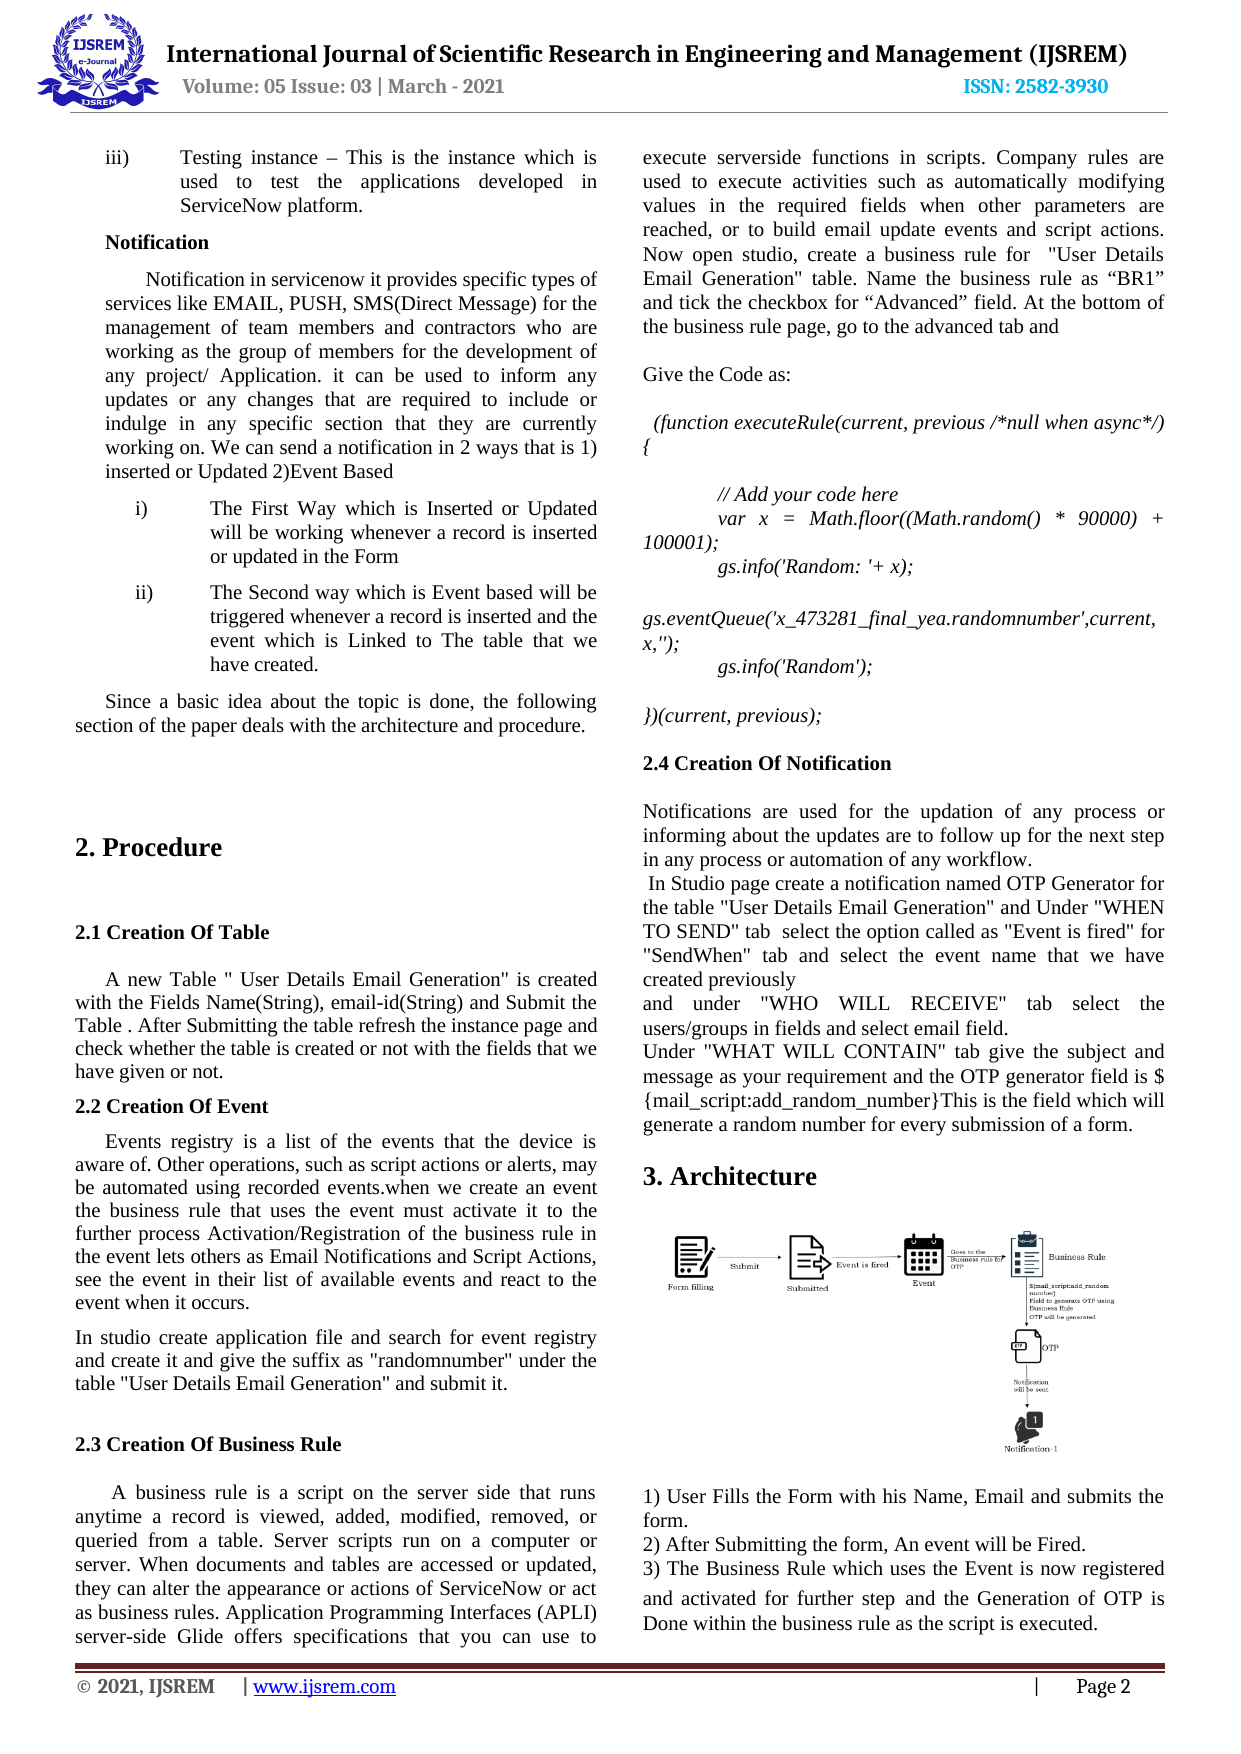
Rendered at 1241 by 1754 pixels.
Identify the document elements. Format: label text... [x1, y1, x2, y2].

list Testing instance – This is the instance which is used to test the applications developed in ServiceNow platform. [105, 145, 598, 217]
text // Add your code here [643, 482, 1165, 506]
text Give the Code as: [643, 362, 1165, 386]
text 2) After Submitting the form, An event will be Fired. [643, 1532, 1165, 1556]
text gs.eventQueue('x_473281_final_yea.randomnumber',current,x,''); [643, 578, 1165, 654]
text Notifications are used for the updation of any process or informing about the updates are to follow up for the next step in any process or automation of any workflow. [643, 799, 1165, 871]
text A business rule is a script on the server side that runs anytime a record is viewed, added, modified, removed, or queried from a table. Server scripts run on a computer or server. When documents and tables are accessed or updated, they can alter the appearance or actions of ServiceNow or act as business rules. Application Programming Interfaces (APLI) server-side Glide offers specifications that you can use to execute serverside functions in scripts. Company rules are used to execute activities such as automatically modifying values in the required fields when other parameters are reached, or to build email update events and script actions. Now open studio, create a business rule for "User Details Email Generation" table. Name the business rule as “BR1” and tick the checkbox for “Advanced” field. At the bottom of the business rule page, go to the advanced tab and [643, 145, 1165, 338]
text A business rule is a script on the server side that runs anytime a record is viewed, added, modified, removed, or queried from a table. Server scripts run on a computer or server. When documents and tables are accessed or updated, they can alter the appearance or actions of ServiceNow or act as business rules. Application Programming Interfaces (APLI) server-side Glide offers specifications that you can use to execute serverside functions in scripts. Company rules are used to execute activities such as automatically modifying values in the required fields when other parameters are reached, or to build email update events and script actions. Now open studio, create a business rule for "User Details Email Generation" table. Name the business rule as “BR1” and tick the checkbox for “Advanced” field. At the bottom of the business rule page, go to the advanced tab and [75, 1479, 598, 1648]
text A new Table " User Details Email Generation" is created with the Fields Name(String), email-id(String) and Submit the Table . After Submitting the table refresh the instance page and check whether the table is created or not with the fields that we have given or not. [75, 968, 598, 1083]
text 2.3 Creation Of Business Rule [75, 1431, 598, 1456]
text 3. Architecture [643, 1160, 1165, 1191]
text 2.1 Creation Of Table [75, 920, 598, 944]
text Under "WHAT WILL CONTAIN" tab give the subject and message as your requirement and the OTP generator field is ${mail_script:add_random_number}This is the field which will generate a random number for every submission of a form. [643, 1039, 1165, 1136]
text var x = Math.floor((Math.random() * 90000) + 100001); [643, 506, 1165, 554]
picture [36, 11, 160, 111]
text gs.info('Random: '+ x); [643, 554, 1165, 578]
picture [642, 1222, 1166, 1484]
text Notification [105, 230, 598, 254]
text (function executeRule(current, previous /*null when async*/) { [643, 410, 1165, 458]
text gs.info('Random'); [643, 654, 1165, 678]
text Since a basic idea about the topic is done, the following section of the paper deals with the architecture and procedure. [75, 689, 598, 737]
text 3) The Business Rule which uses the Event is now registered and activated for further step and the Generation of OTP is Done within the business rule as the script is executed. [643, 1556, 1165, 1635]
text 2.4 Creation Of Notification [643, 751, 1165, 775]
text 2.2 Creation Of Event [75, 1095, 598, 1118]
text })(current, previous); [643, 703, 1165, 727]
text Notification in servicenow it provides specific types of services like EMAIL, PUSH, SMS(Direct Message) for the management of team members and contractors who are working as the group of members for the development of any project/ Application. it can be used to inform any updates or any changes that are required to include or indulge in any specific section that they are currently working on. We can send a notification in 2 ways that is 1) inserted or Updated 2)Event Based [105, 266, 598, 483]
list The First Way which is Inserted or Updated will be working whenever a record is inserted or updated in the Form [135, 496, 598, 568]
text Events registry is a list of the events that the device is aware of. Other operations, such as script actions or alerts, may be automated using recorded events.when we create an event the business rule that uses the event must activate it to the further process Activation/Registration of the business rule in the event lets others as Email Notifications and Script Actions, see the event in their list of available events and react to the event when it occurs. [75, 1131, 598, 1314]
list The Second way which is Event based will be triggered whenever a record is inserted and the event which is Linked to The table that we have created. [135, 580, 598, 676]
subtitle 2. Procedure [75, 831, 598, 862]
text and under "WHO WILL RECEIVE" tab select the users/groups in fields and select email field. [643, 991, 1165, 1039]
text In studio create application file and search for event registry and create it and give the suffix as "randomnumber" under the table "User Details Email Generation" and submit it. [75, 1326, 598, 1395]
text 1) User Fills the Form with his Name, Email and submits the form. [643, 1484, 1165, 1532]
text In Studio page create a notification named OTP Generator for the table "User Details Email Generation" and Under "WHEN TO SEND" tab select the option called as "Event is fired" for "SendWhen" tab and select the event name that we have created previously [643, 871, 1165, 991]
